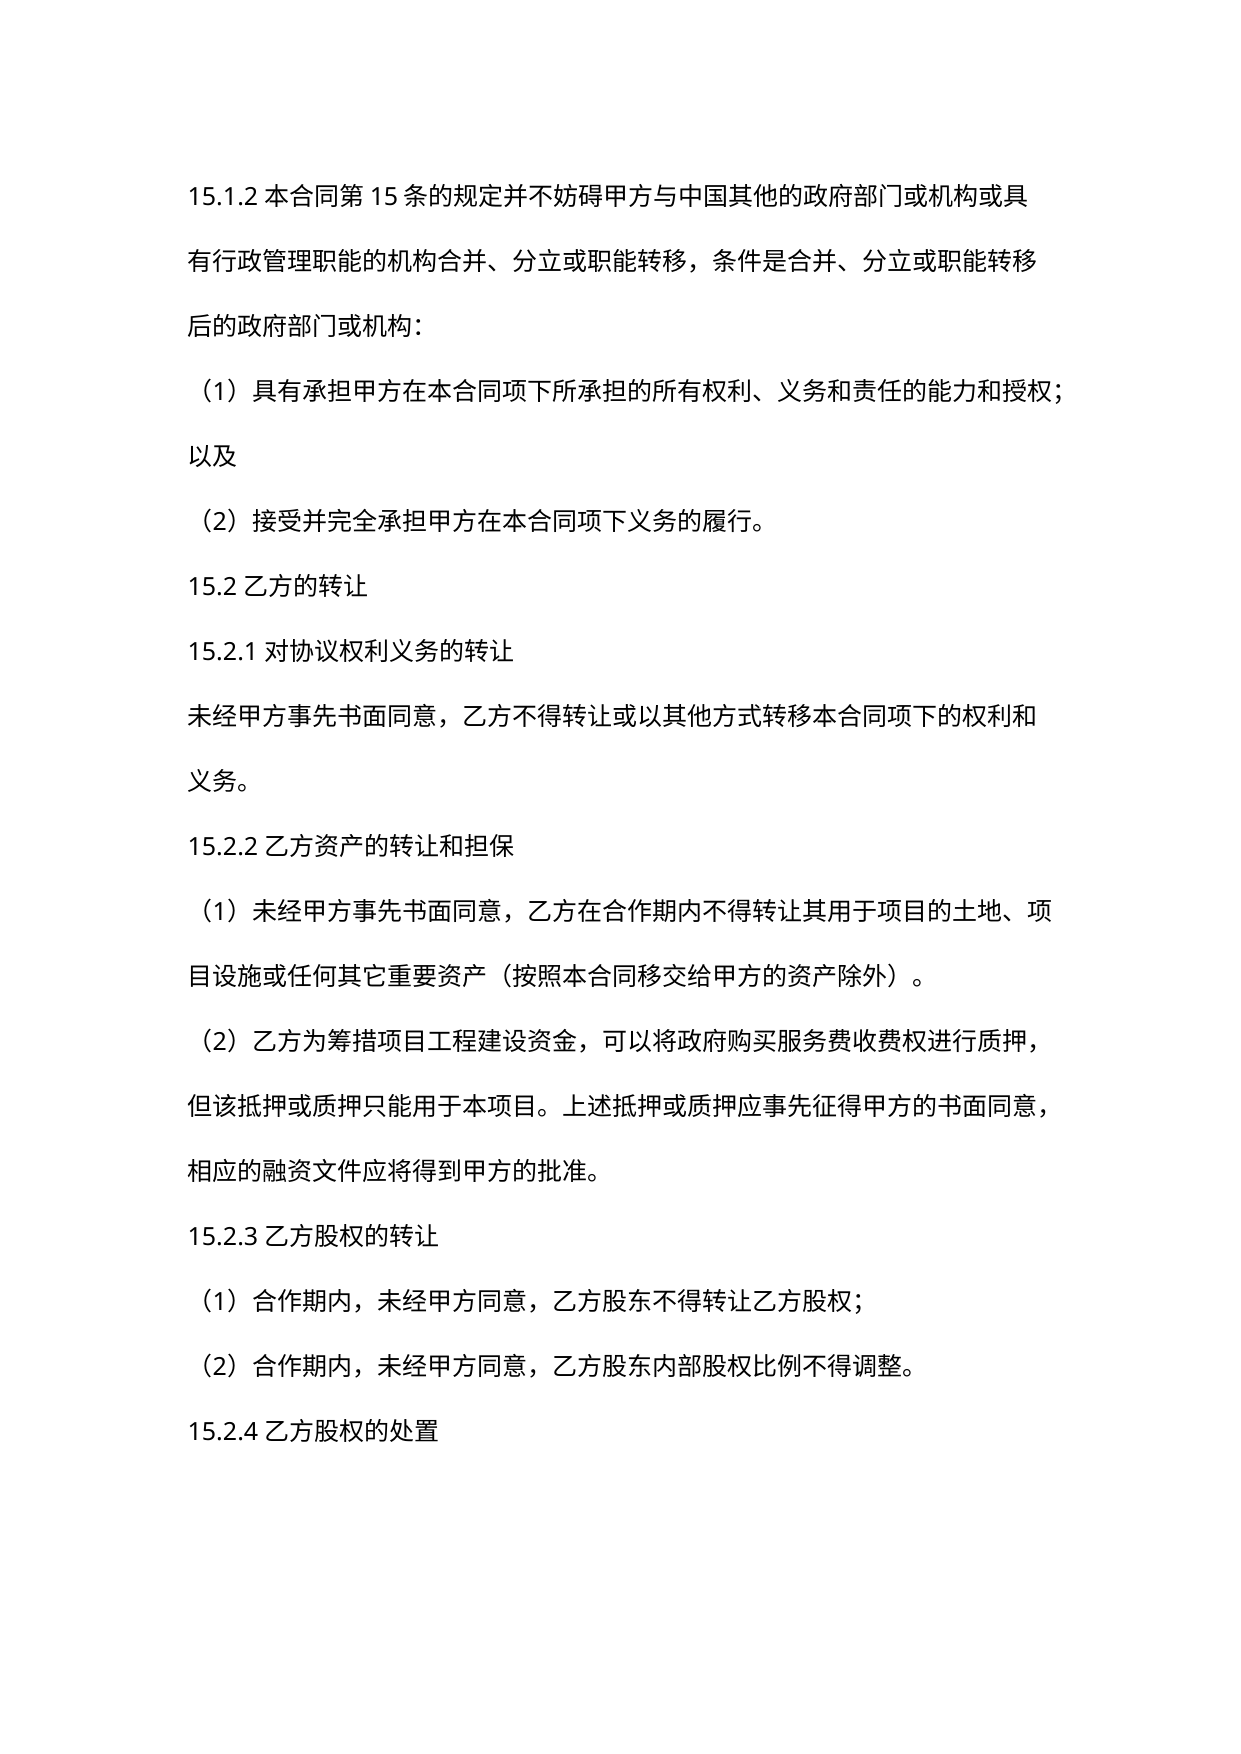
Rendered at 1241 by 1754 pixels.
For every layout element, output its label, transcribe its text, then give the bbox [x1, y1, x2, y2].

text 15.2.1 对协议权利义务的转让 [187, 617, 1053, 682]
text 15.2.2 乙方资产的转让和担保 [187, 812, 1053, 877]
text 15.1.2 本合同第15条的规定并不妨碍甲方与中国其他的政府部门或机构或具有行政管理职能的机构合并、分立或职能转移，条件是合并、分立或职能转移后的政府部门或机构： [187, 162, 1053, 357]
text （1）具有承担甲方在本合同项下所承担的所有权利、义务和责任的能力和授权；以及 [187, 357, 1053, 487]
text （2）合作期内，未经甲方同意，乙方股东内部股权比例不得调整。 [187, 1332, 1053, 1397]
text 15.2 乙方的转让 [187, 552, 1053, 617]
text （2）乙方为筹措项目工程建设资金，可以将政府购买服务费收费权进行质押，但该抵押或质押只能用于本项目。上述抵押或质押应事先征得甲方的书面同意，相应的融资文件应将得到甲方的批准。 [187, 1007, 1053, 1202]
text 15.2.4 乙方股权的处置 [187, 1397, 1053, 1462]
text （1）合作期内，未经甲方同意，乙方股东不得转让乙方股权； [187, 1267, 1053, 1332]
text （2）接受并完全承担甲方在本合同项下义务的履行。 [187, 487, 1053, 552]
text 未经甲方事先书面同意，乙方不得转让或以其他方式转移本合同项下的权利和义务。 [187, 682, 1053, 812]
text 15.2.3 乙方股权的转让 [187, 1202, 1053, 1267]
text （1）未经甲方事先书面同意，乙方在合作期内不得转让其用于项目的土地、项目设施或任何其它重要资产（按照本合同移交给甲方的资产除外）。 [187, 877, 1053, 1007]
